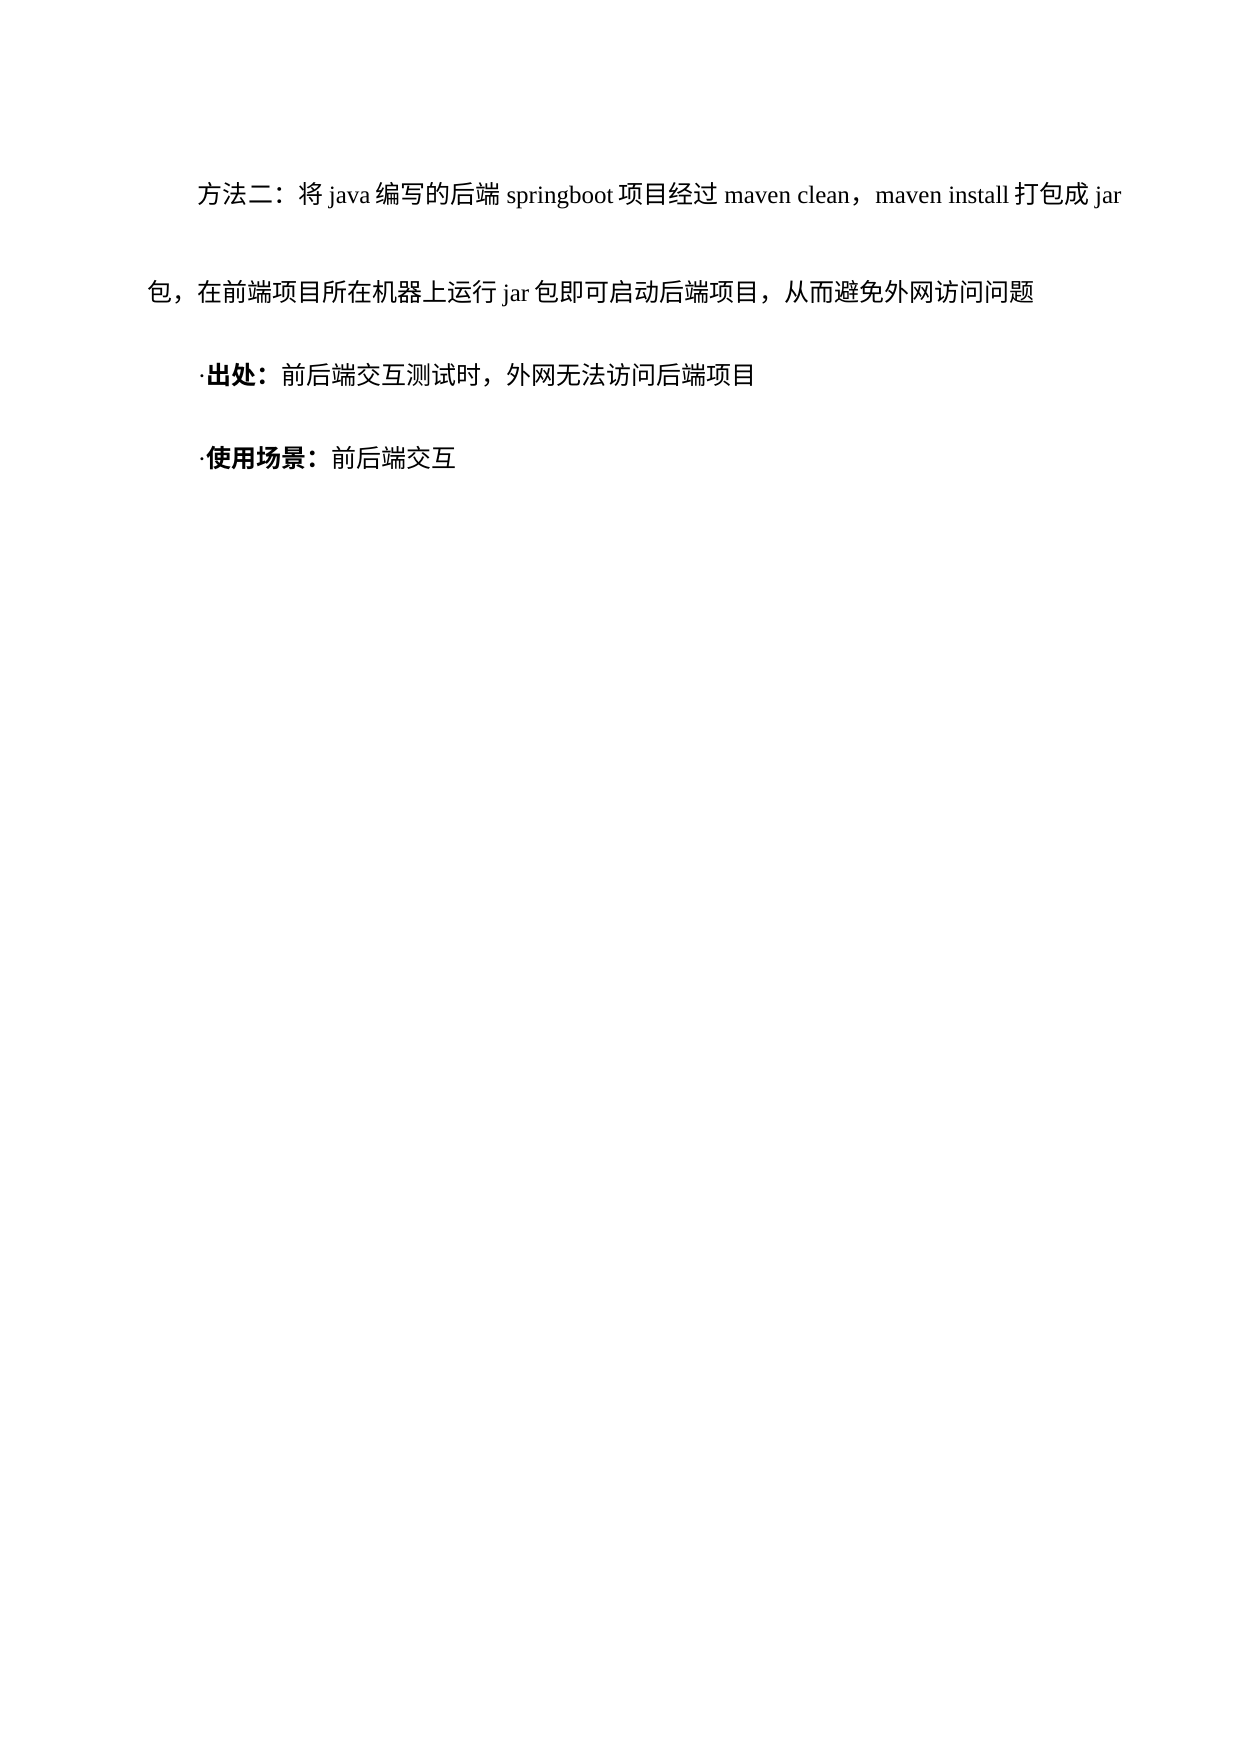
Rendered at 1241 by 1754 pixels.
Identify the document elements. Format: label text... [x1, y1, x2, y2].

text ·使用场景：前后端交互 [148, 424, 1122, 489]
text ·出处：前后端交互测试时，外网无法访问后端项目 [148, 341, 1122, 406]
text 方法二：将java编写的后端springboot项目经过maven clean，maven install打包成jar包，在前端项目所在机器上运行jar包即可启动后端项目，从而避免外网访问问题 [148, 161, 1122, 323]
